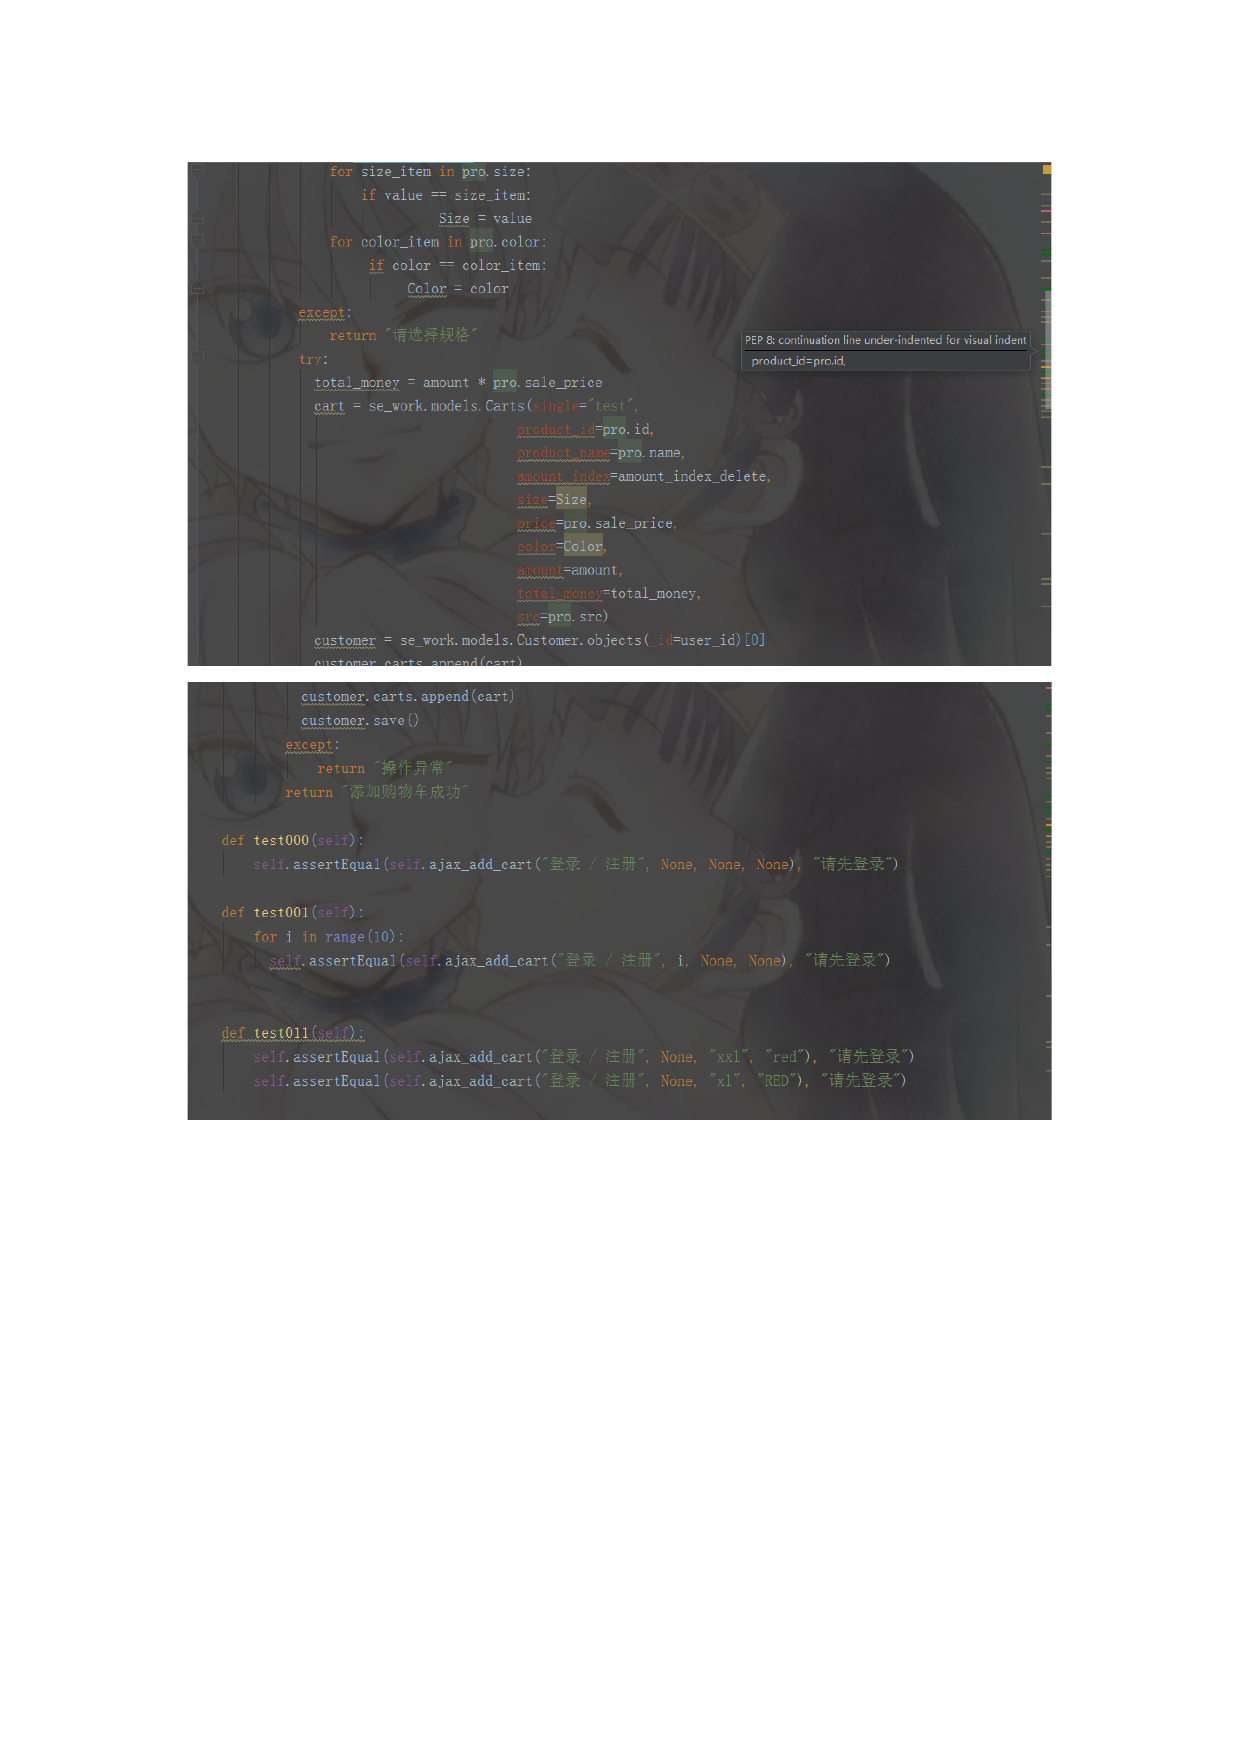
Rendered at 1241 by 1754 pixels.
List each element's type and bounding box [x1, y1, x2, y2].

picture [187, 682, 1052, 1120]
picture [187, 162, 1052, 666]
